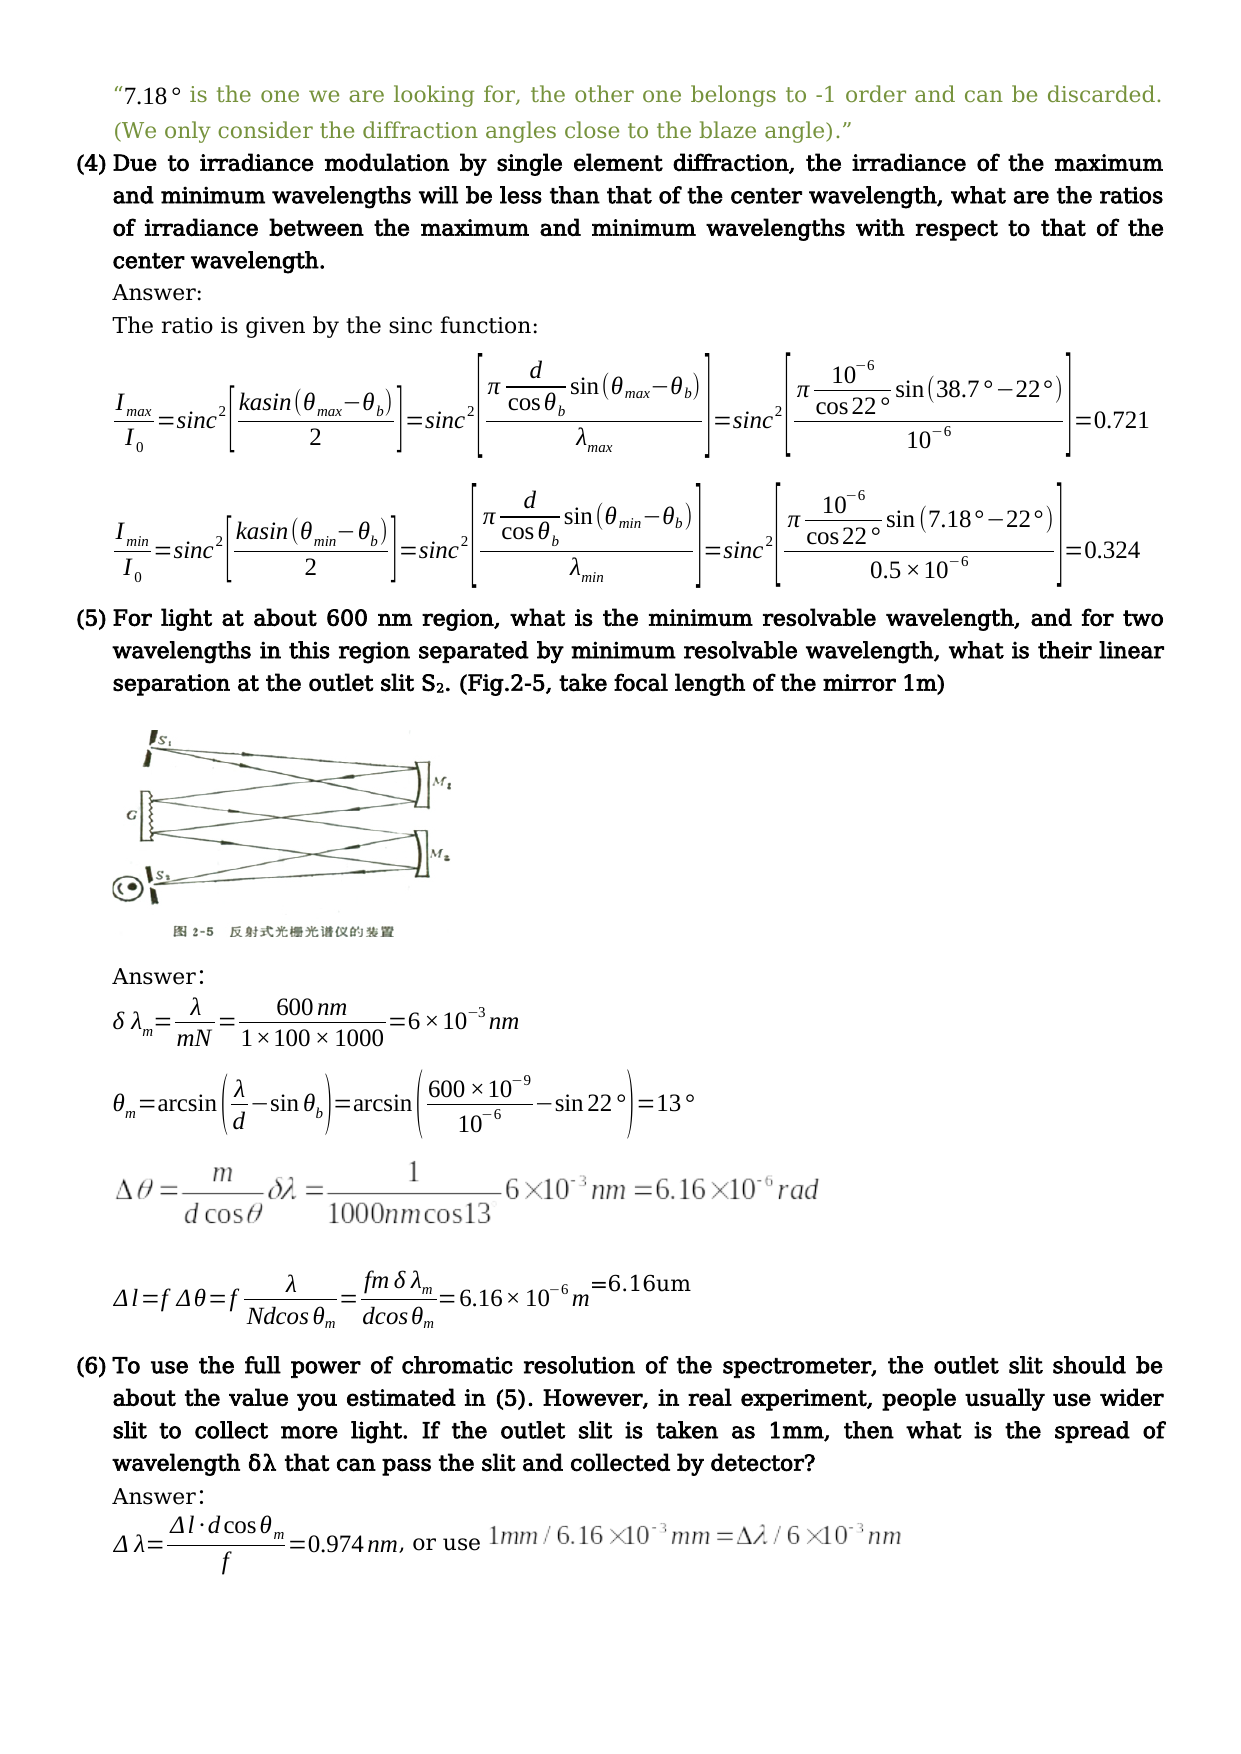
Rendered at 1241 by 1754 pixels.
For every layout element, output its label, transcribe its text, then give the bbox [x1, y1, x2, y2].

list Answer： [112, 958, 1165, 991]
list “ is the one we are looking for, the other one belongs to -1 order and can be discarded. (We only consider the diffraction angles close to the blaze angle).” [112, 81, 1165, 146]
list The ratio is given by the sinc function: [112, 308, 1165, 341]
picture [112, 730, 452, 937]
list Due to irradiance modulation by single element diffraction, the irradiance of the maximum and minimum wavelengths will be less than that of the center wavelength, what are the ratios of irradiance between the maximum and minimum wavelengths with respect to that of the center wavelength. [75, 146, 1165, 276]
list Answer： [112, 1478, 1165, 1511]
list To use the full power of chromatic resolution of the spectrometer, the outlet slit should be about the value you estimated in (5). However, in real experiment, people usually use wider slit to collect more light. If the outlet slit is taken as , then what is the spread of wavelength δλ that can pass the slit and collected by detector? [75, 1348, 1165, 1478]
list =6.16um [112, 1251, 1165, 1348]
list , or use [112, 1511, 1165, 1576]
list Answer: [112, 276, 1165, 308]
list For light at about 600 nm region, what is the minimum resolvable wavelength, and for two wavelengths in this region separated by minimum resolvable wavelength, what is their linear separation at the outlet slit S2. (Fig.2-5, take focal length of the mirror ) [75, 601, 1165, 698]
